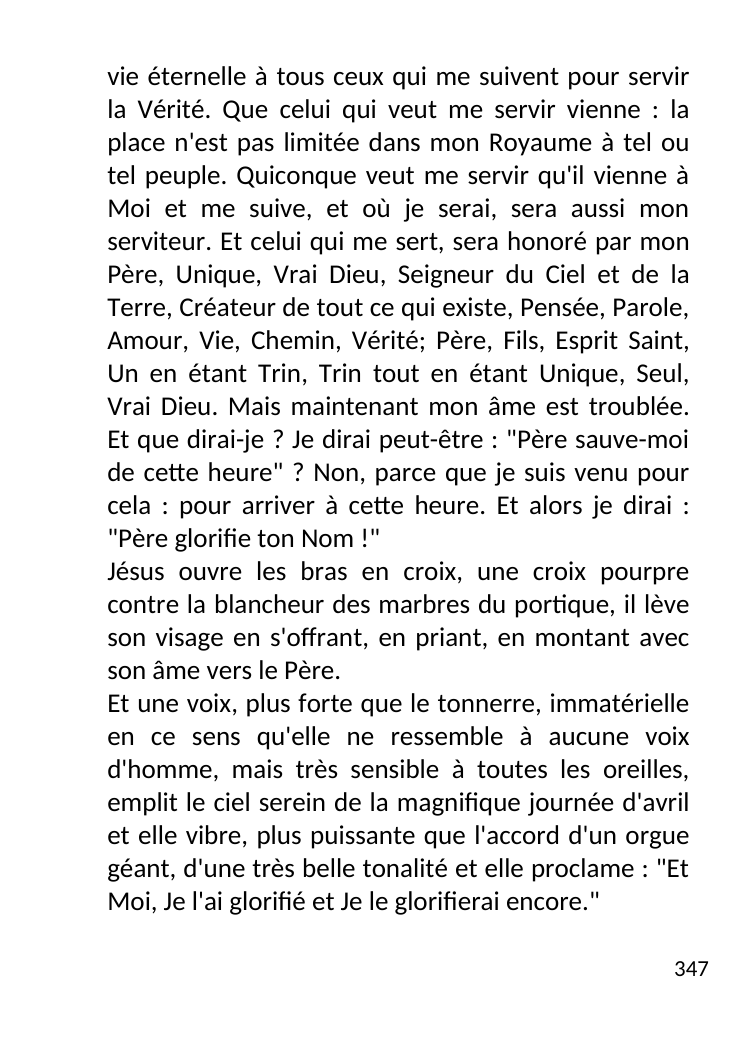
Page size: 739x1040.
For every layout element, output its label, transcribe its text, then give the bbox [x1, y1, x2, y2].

text Et une voix, plus forte que le tonnerre, immatérielle en ce sens qu'elle ne ressemble à aucune voix d'homme, mais très sensible à toutes les oreilles, emplit le ciel serein de la magnifique journée d'avril et elle vibre, plus puissante que l'accord d'un orgue géant, d'une très belle tonalité et elle proclame : "Et Moi, Je l'ai glorifié et Je le glorifierai encore." [107, 686, 690, 918]
text Jésus ouvre les bras en croix, une croix pourpre contre la blancheur des marbres du portique, il lève son visage en s'offrant, en priant, en montant avec son âme vers le Père. [107, 554, 690, 686]
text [107, 59, 690, 554]
